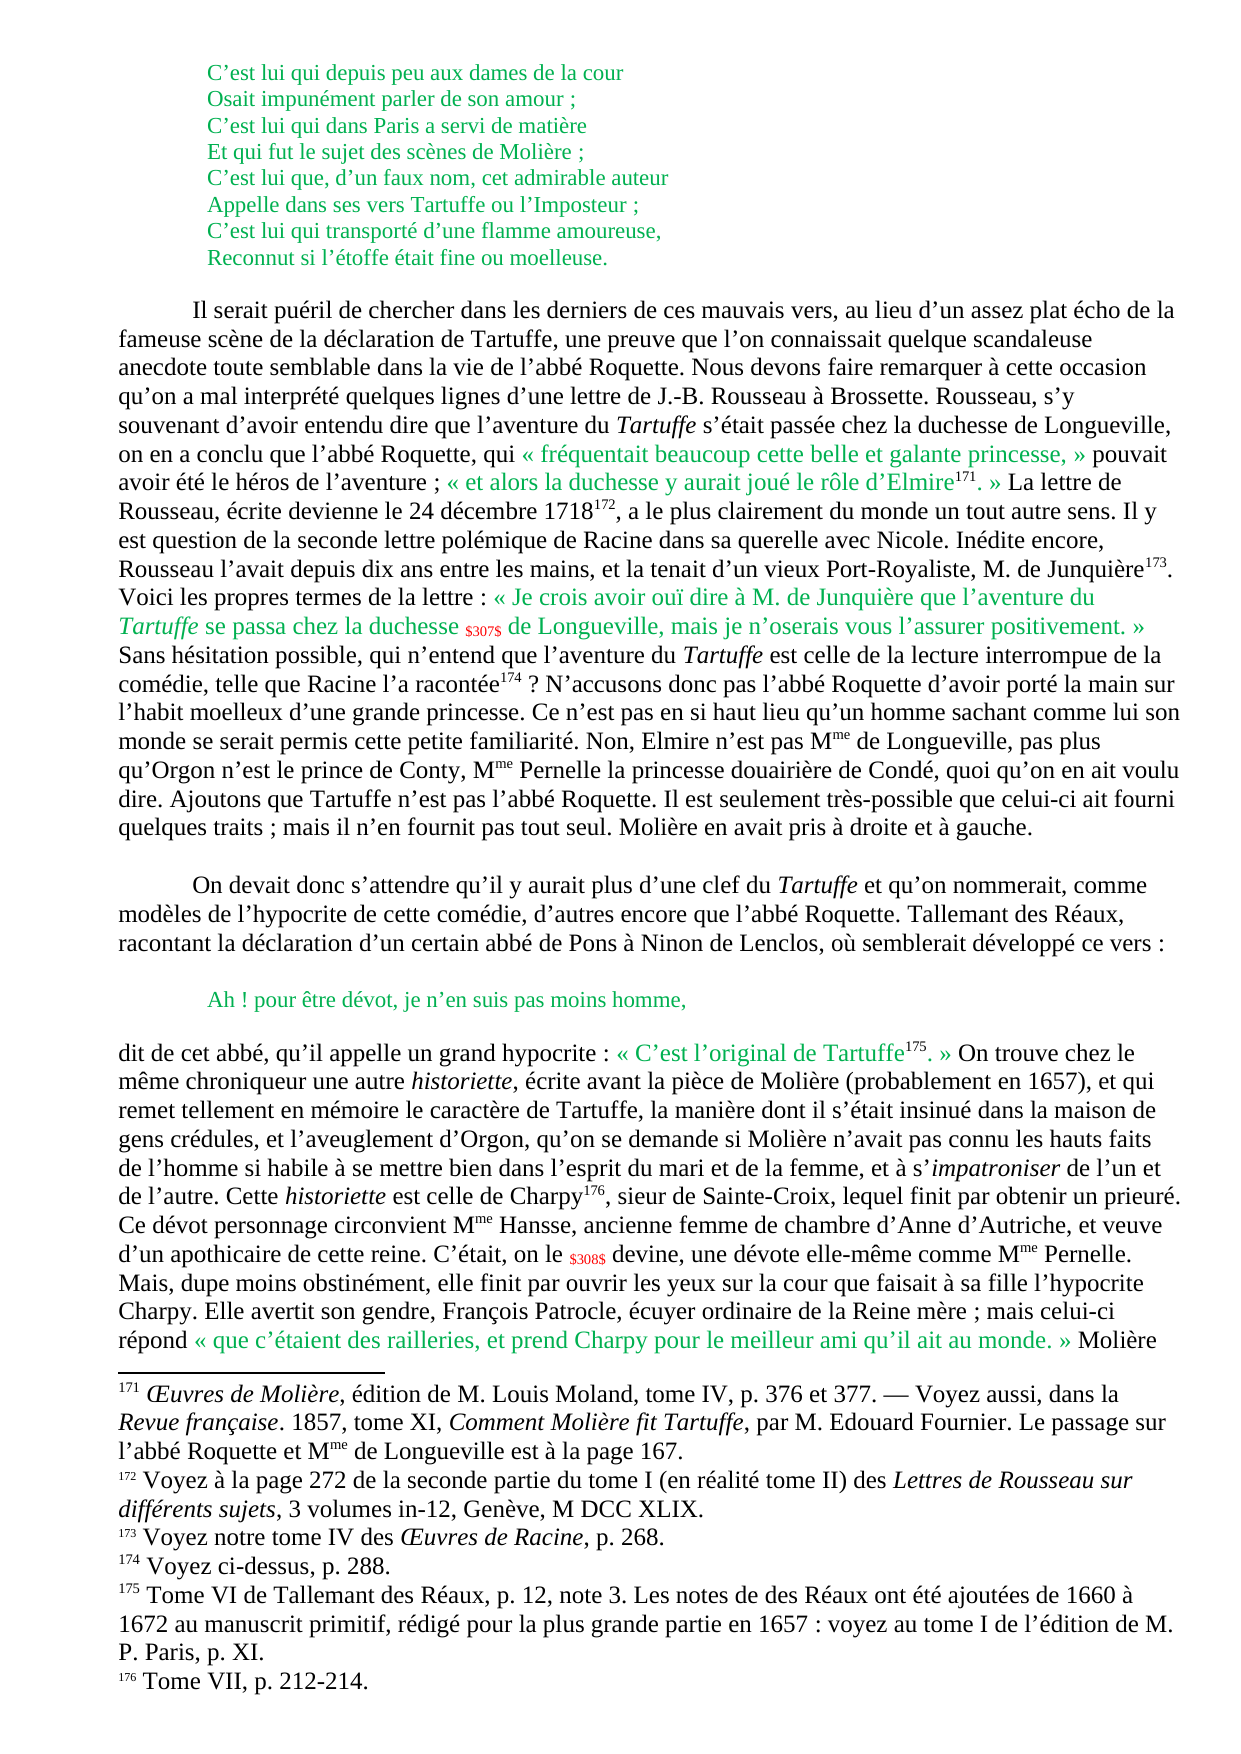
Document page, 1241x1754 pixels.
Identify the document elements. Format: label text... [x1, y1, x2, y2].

text Reconnut si l’étoffe était fine ou moelleuse. [207, 243, 1181, 270]
text C’est lui que, d’un faux nom, cet admirable auteur [207, 164, 1181, 191]
text C’est lui qui depuis peu aux dames de la cour [207, 59, 1181, 85]
text Ah ! pour être dévot, je n’en suis pas moins homme, [207, 986, 1181, 1013]
text Osait impunément parler de son amour ; [207, 85, 1181, 112]
text Il serait puéril de chercher dans les derniers de ces mauvais vers, au lieu d’un assez plat écho de la fameuse scène de la déclaration de Tartuffe, une preuve que l’on connaissait quelque scandaleuse anecdote toute semblable dans la vie de l’abbé Roquette. Nous devons faire remarquer à cette occasion qu’on a mal interprété quelques lignes d’une lettre de J.-B. Rousseau à Brossette. Rousseau, s’y souvenant d’avoir entendu dire que l’aventure du Tartuffe s’était passée chez la duchesse de Longueville, on en a conclu que l’abbé Roquette, qui « fréquentait beaucoup cette belle et galante princesse, » pouvait avoir été le héros de l’aventure ; « et alors la duchesse y aurait joué le rôle d’Elmire. » La lettre de Rousseau, écrite devienne le 24 décembre 1718, a le plus clairement du monde un tout autre sens. Il y est question de la seconde lettre polémique de Racine dans sa querelle avec Nicole. Inédite encore, Rousseau l’avait depuis dix ans entre les mains, et la tenait d’un vieux Port-Royaliste, M. de Junquière. Voici les propres termes de la lettre : « Je crois avoir ouï dire à M. de Junquière que l’aventure du Tartuffe se passa chez la duchesse $307$ de Longueville, mais je n’oserais vous l’assurer positivement. » Sans hésitation possible, qui n’entend que l’aventure du Tartuffe est celle de la lecture interrompue de la comédie, telle que Racine l’a racontée ? N’accusons donc pas l’abbé Roquette d’avoir porté la main sur l’habit moelleux d’une grande princesse. Ce n’est pas en si haut lieu qu’un homme sachant comme lui son monde se serait permis cette petite familiarité. Non, Elmire n’est pas Mme de Longueville, pas plus qu’Orgon n’est le prince de Conty, Mme Pernelle la princesse douairière de Condé, quoi qu’on en ait voulu dire. Ajoutons que Tartuffe n’est pas l’abbé Roquette. Il est seulement très-possible que celui-ci ait fourni quelques traits ; mais il n’en fournit pas tout seul. Molière en avait pris à droite et à gauche. [118, 295, 1181, 841]
text C’est lui qui dans Paris a servi de matière [207, 112, 1181, 138]
text C’est lui qui transporté d’une flamme amoureuse, [207, 217, 1181, 243]
text Et qui fut le sujet des scènes de Molière ; [207, 138, 1181, 164]
text On devait donc s’attendre qu’il y aurait plus d’une clef du Tartuffe et qu’on nommerait, comme modèles de l’hypocrite de cette comédie, d’autres encore que l’abbé Roquette. Tallemant des Réaux, racontant la déclaration d’un certain abbé de Pons à Ninon de Lenclos, où semblerait développé ce vers : [118, 871, 1181, 957]
text Appelle dans ses vers Tartuffe ou l’Imposteur ; [207, 191, 1181, 217]
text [118, 1038, 1181, 1354]
